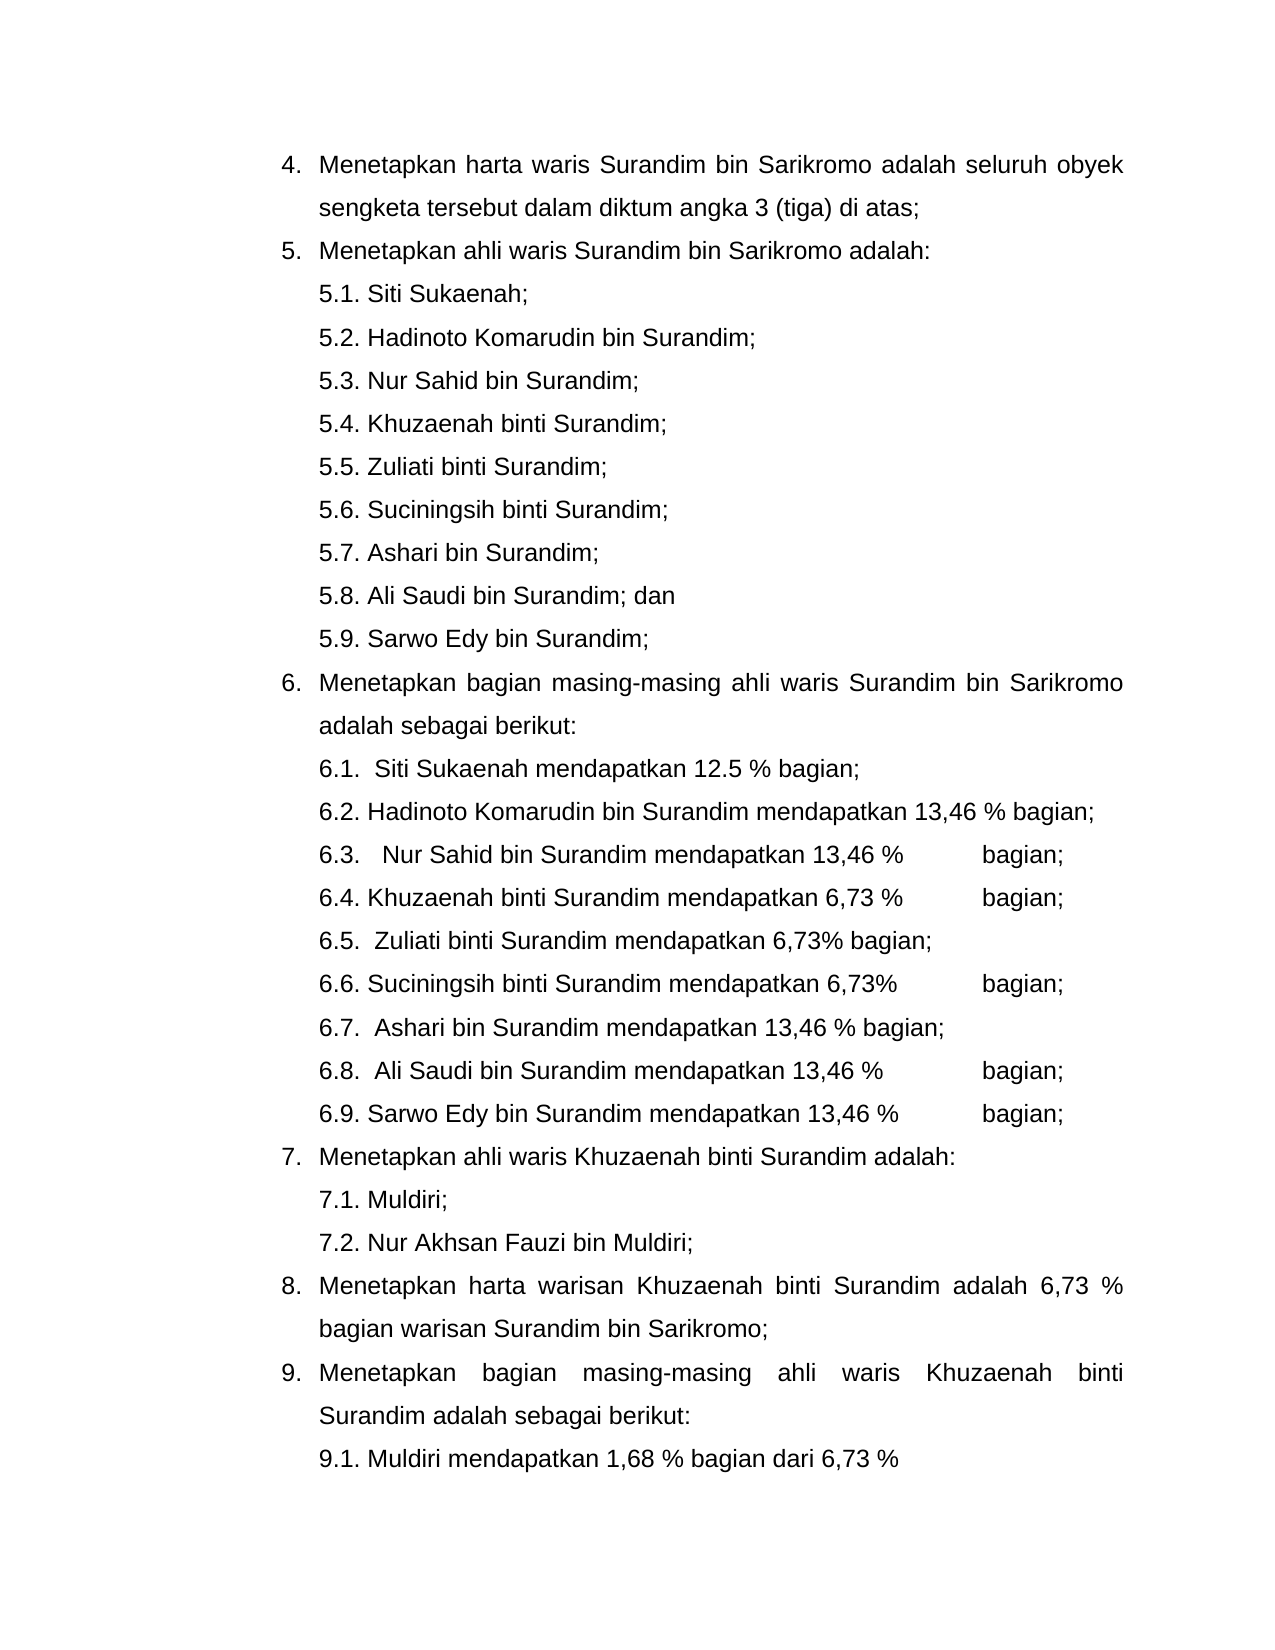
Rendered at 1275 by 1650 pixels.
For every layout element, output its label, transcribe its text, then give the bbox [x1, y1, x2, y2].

list 6.1. Siti Sukaenah mendapatkan 12.5 % bagian; [319, 754, 1125, 782]
list 5.3. Nur Sahid bin Surandim; [319, 366, 1125, 394]
list 7.2. Nur Akhsan Fauzi bin Muldiri; [319, 1228, 1125, 1257]
list 6.7. Ashari bin Surandim mendapatkan 13,46 % bagian; [319, 1012, 1125, 1041]
list 6.9. Sarwo Edy bin Surandim mendapatkan 13,46 % bagian; [319, 1099, 1125, 1127]
list Menetapkan harta warisan Khuzaenah binti Surandim adalah 6,73 % bagian warisan Surandim bin Sarikromo; [281, 1271, 1125, 1343]
list 6.8. Ali Saudi bin Surandim mendapatkan 13,46 % bagian; [319, 1056, 1125, 1084]
list Menetapkan bagian masing-masing ahli waris Khuzaenah binti Surandim adalah sebagai berikut: [281, 1357, 1125, 1429]
list 6.6. Suciningsih binti Surandim mendapatkan 6,73% bagian; [319, 969, 1125, 998]
list 9.1. Muldiri mendapatkan 1,68 % bagian dari 6,73 % [319, 1444, 1125, 1472]
list 5.8. Ali Saudi bin Surandim; dan [319, 581, 1125, 610]
list Menetapkan ahli waris Khuzaenah binti Surandim adalah: [281, 1142, 1125, 1171]
list 6.5. Zuliati binti Surandim mendapatkan 6,73% bagian; [319, 926, 1125, 955]
list 5.4. Khuzaenah binti Surandim; [319, 409, 1125, 437]
list Menetapkan harta waris Surandim bin Sarikromo adalah seluruh obyek sengketa tersebut dalam diktum angka 3 (tiga) di atas; [281, 150, 1125, 222]
list 5.7. Ashari bin Surandim; [319, 538, 1125, 567]
list 5.1. Siti Sukaenah; [319, 279, 1125, 308]
list Menetapkan ahli waris Surandim bin Sarikromo adalah: [281, 236, 1125, 265]
list Menetapkan bagian masing-masing ahli waris Surandim bin Sarikromo adalah sebagai berikut: [281, 667, 1125, 739]
list 5.6. Suciningsih binti Surandim; [319, 495, 1125, 524]
list 6.2. Hadinoto Komarudin bin Surandim mendapatkan 13,46 % bagian; [319, 797, 1125, 826]
list 5.9. Sarwo Edy bin Surandim; [319, 624, 1125, 653]
list 6.4. Khuzaenah binti Surandim mendapatkan 6,73 % bagian; [319, 883, 1125, 912]
list 7.1. Muldiri; [319, 1185, 1125, 1214]
list 5.2. Hadinoto Komarudin bin Surandim; [319, 322, 1125, 351]
list 6.3. Nur Sahid bin Surandim mendapatkan 13,46 % bagian; [319, 840, 1125, 869]
list 5.5. Zuliati binti Surandim; [319, 452, 1125, 481]
